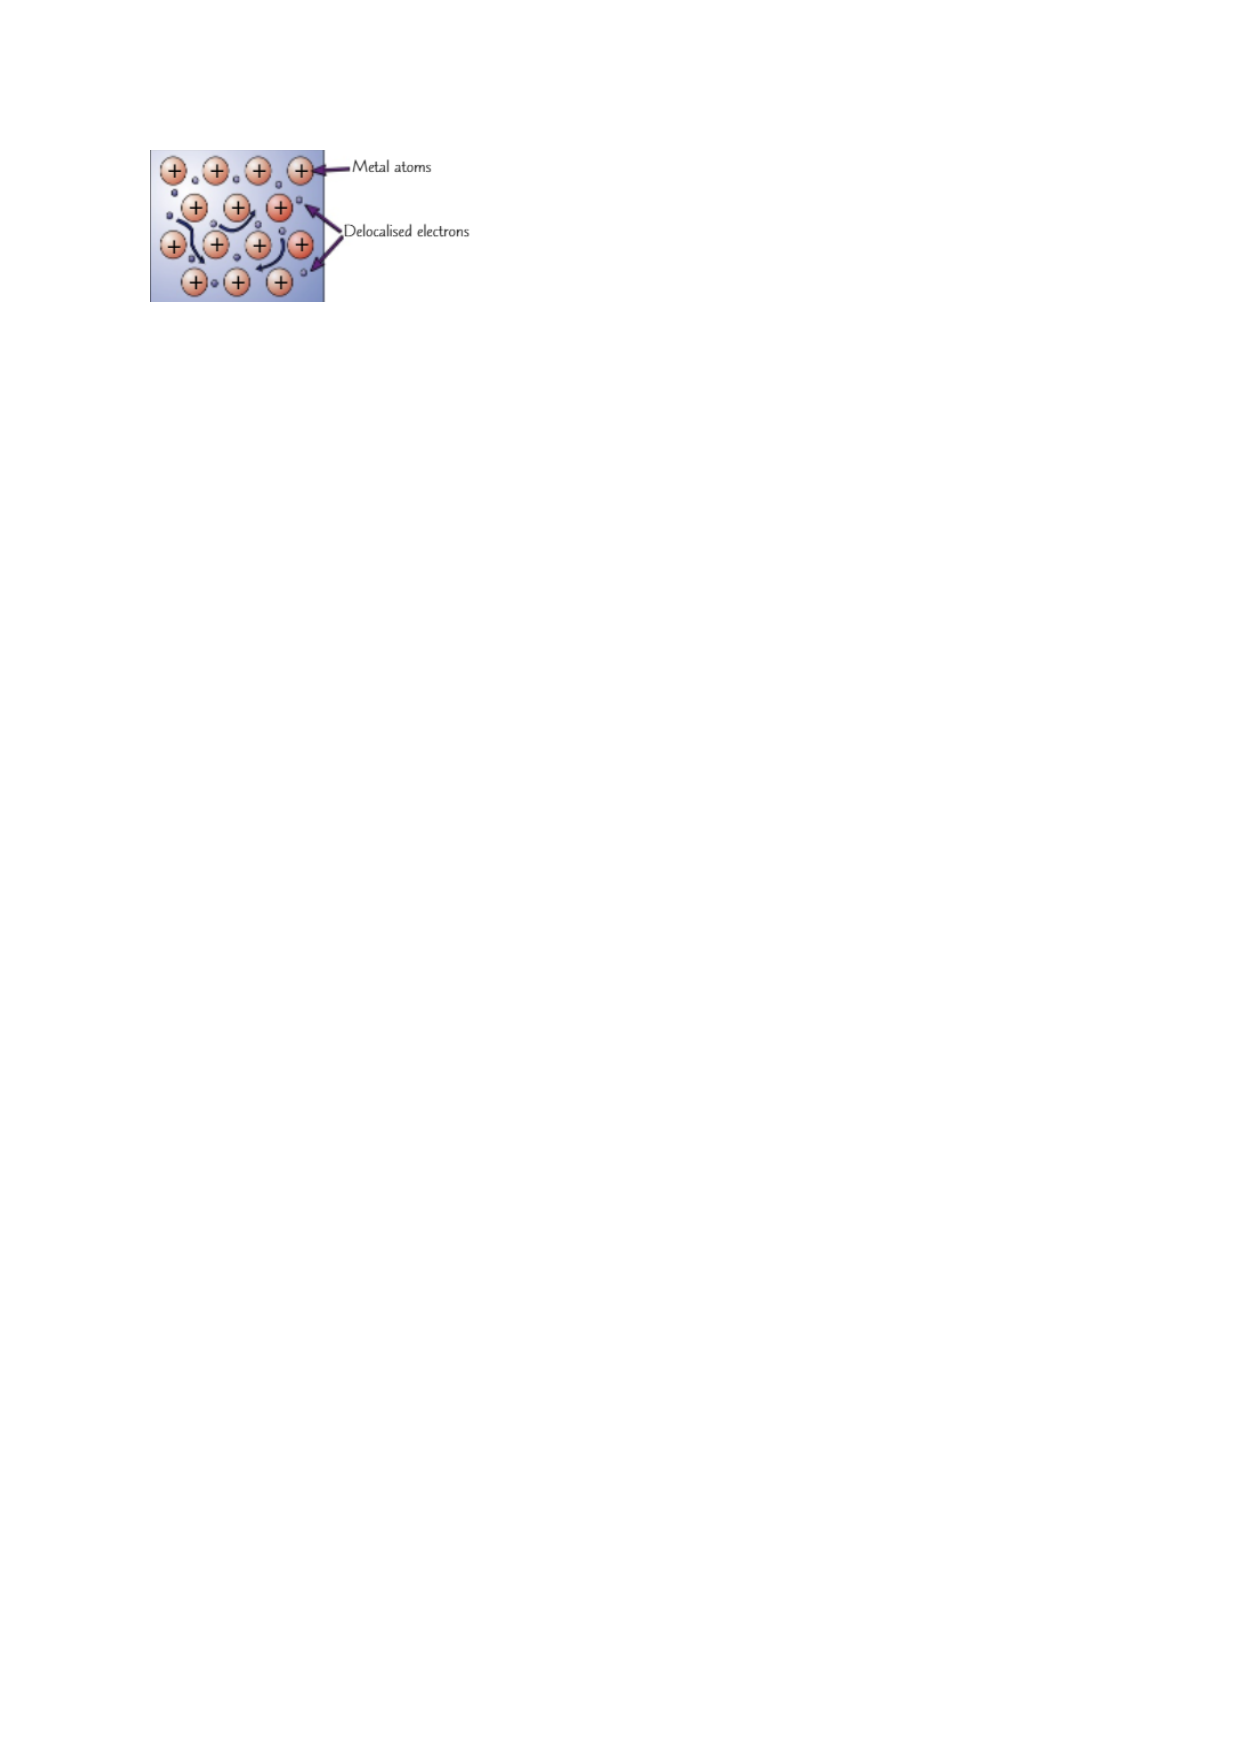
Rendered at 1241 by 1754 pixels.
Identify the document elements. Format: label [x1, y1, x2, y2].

picture [150, 150, 473, 302]
